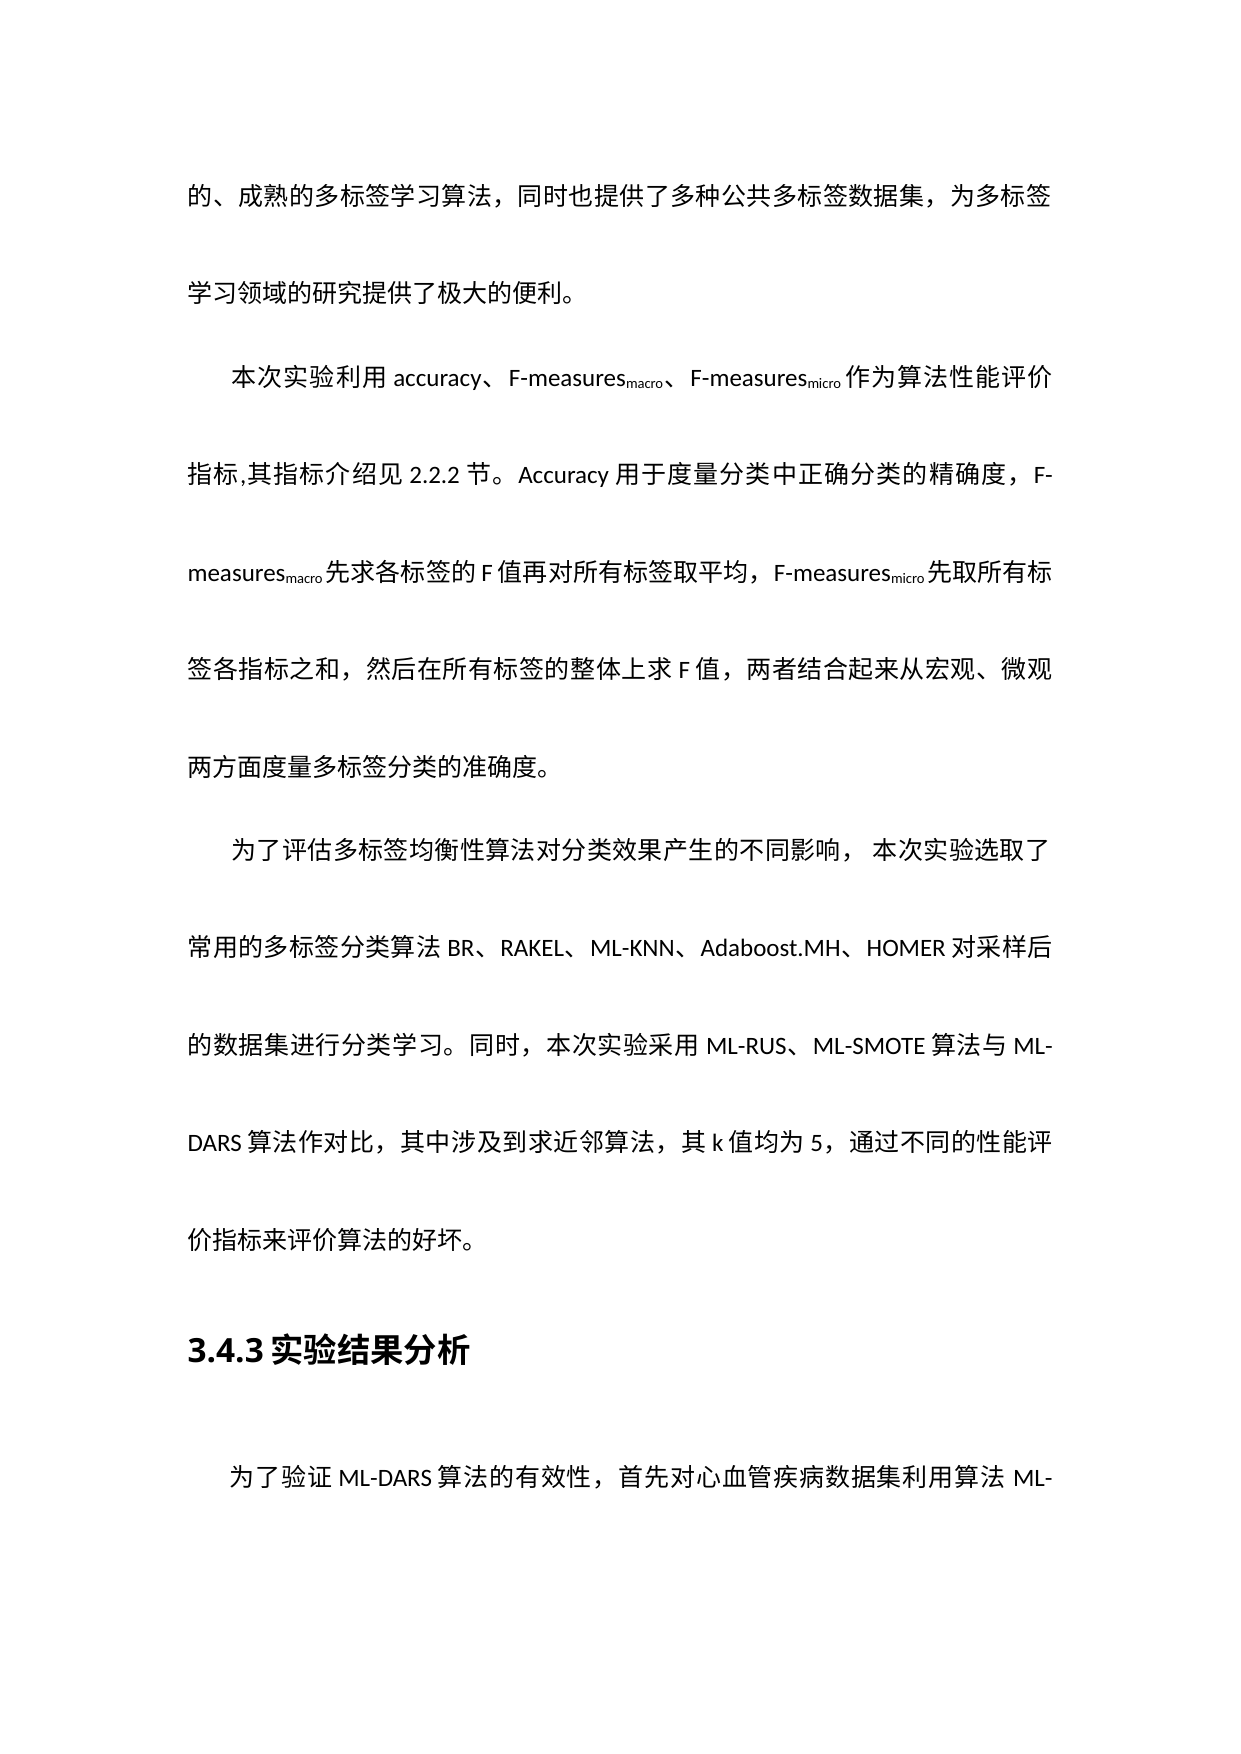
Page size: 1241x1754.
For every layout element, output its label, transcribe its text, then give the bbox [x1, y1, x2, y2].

text 本次实验利用accuracy、F-measuresmacro、F-measuresmicro作为算法性能评价指标,其指标介绍见2.2.2节。Accuracy用于度量分类中正确分类的精确度，F-measuresmacro先求各标签的F值再对所有标签取平均，F-measuresmicro先取所有标签各指标之和，然后在所有标签的整体上求F值，两者结合起来从宏观、微观两方面度量多标签分类的准确度。 [187, 343, 1053, 798]
text 本次实验基于开源的多标签学习库Mulan来进行开发， Mulan中包含大量的、成熟的多标签学习算法，同时也提供了多种公共多标签数据集，为多标签学习领域的研究提供了极大的便利。 [187, 162, 1053, 324]
text 为了评估多标签均衡性算法对分类效果产生的不同影响， 本次实验选取了常用的多标签分类算法BR、RAKEL、ML-KNN、Adaboost.MH、HOMER对采样后的数据集进行分类学习。同时，本次实验采用ML-RUS、ML-SMOTE算法与ML-DARS算法作对比，其中涉及到求近邻算法，其k值均为5，通过不同的性能评价指标来评价算法的好坏。 [187, 816, 1053, 1271]
subtitle 3.4.3实验结果分析 [187, 1316, 1053, 1381]
